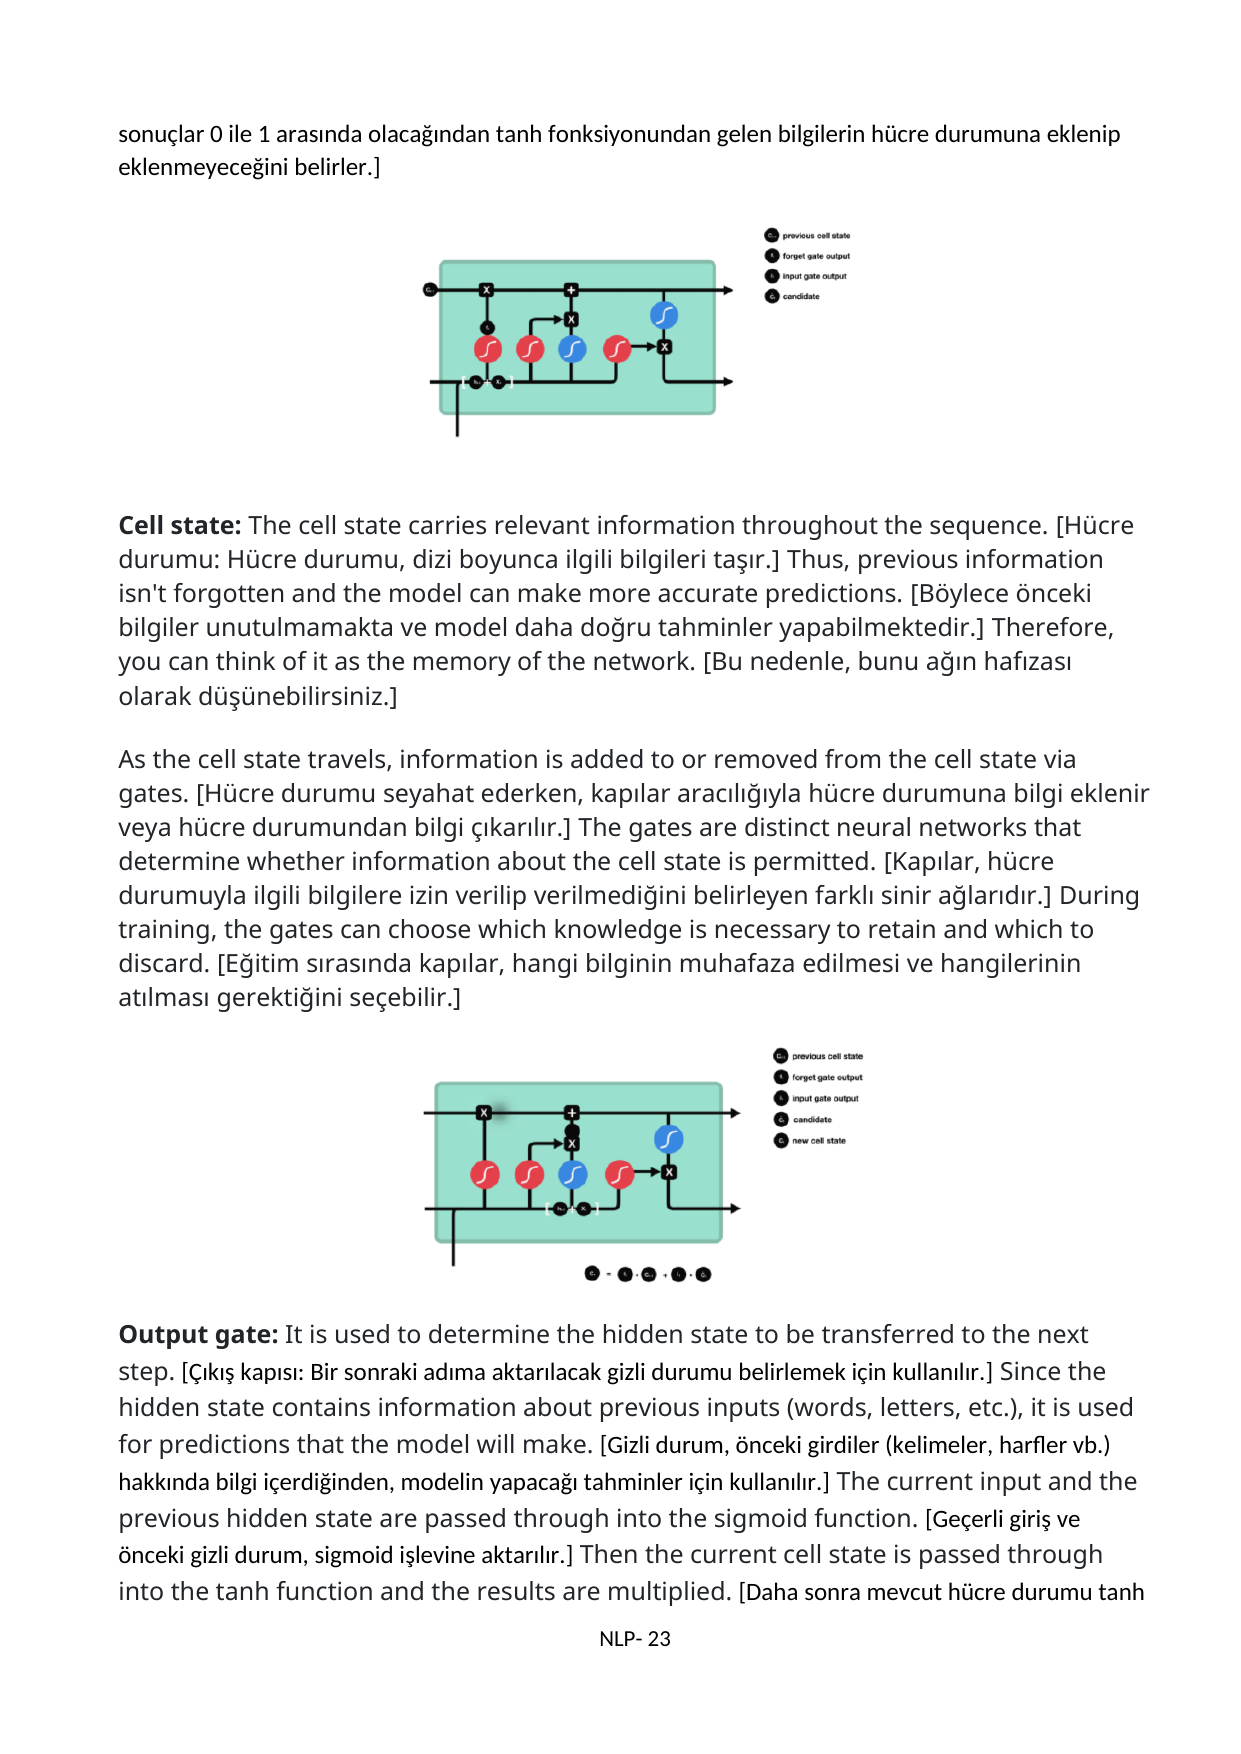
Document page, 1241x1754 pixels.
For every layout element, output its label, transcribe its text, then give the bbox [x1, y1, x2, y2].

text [118, 118, 1152, 182]
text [118, 1316, 1152, 1608]
picture [400, 1043, 869, 1298]
text As the cell state travels, information is added to or removed from the cell state via gates. [Hücre durumu seyahat ederken, kapılar aracılığıyla hücre durumuna bilgi eklenir veya hücre durumundan bilgi çıkarılır.] The gates are distinct neural networks that determine whether information about the cell state is permitted. [Kapılar, hücre durumuyla ilgili bilgilere izin verilip verilmediğini belirleyen farklı sinir ağlarıdır.] During training, the gates can choose which knowledge is necessary to retain and which to discard. [Eğitim sırasında kapılar, hangi bilginin muhafaza edilmesi ve hangilerinin atılması gerektiğini seçebilir.] [118, 741, 1152, 1014]
text Cell state: The cell state carries relevant information throughout the sequence. [Hücre durumu: Hücre durumu, dizi boyunca ilgili bilgileri taşır.] Thus, previous information isn't forgotten and the model can make more accurate predictions. [Böylece önceki bilgiler unutulmamakta ve model daha doğru tahminler yapabilmektedir.] Therefore, you can think of it as the memory of the network. [Bu nedenle, bunu ağın hafızası olarak düşünebilirsiniz.] [118, 508, 1152, 712]
picture [411, 200, 859, 440]
